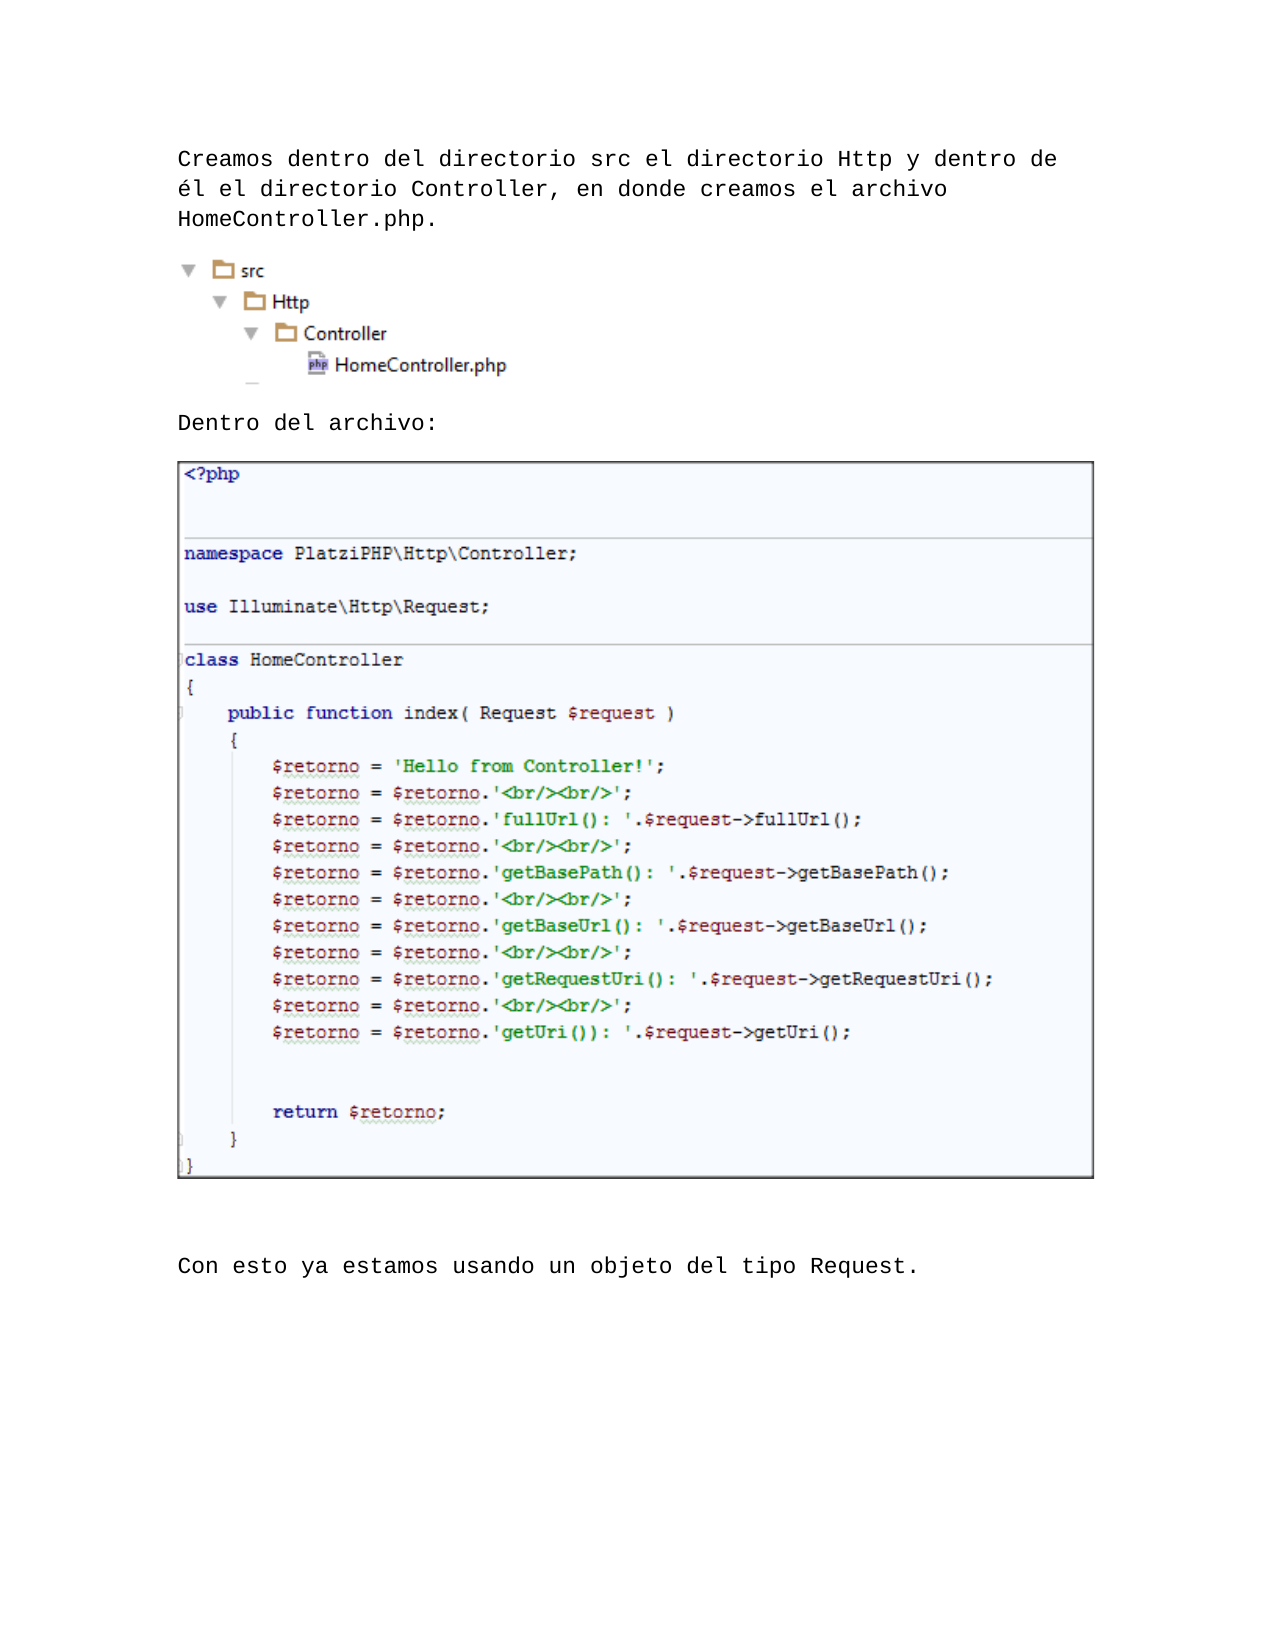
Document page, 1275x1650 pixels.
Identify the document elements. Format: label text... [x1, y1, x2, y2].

picture [177, 257, 557, 386]
text Con esto ya estamos usando un objeto del tipo Request. [177, 1254, 1098, 1280]
text Creamos dentro del directorio src el directorio Http y dentro de él el directorio Controller, en donde creamos el archivo HomeController.php. [177, 148, 1098, 233]
picture [177, 461, 1095, 1179]
text Dentro del archivo: [177, 411, 1098, 437]
